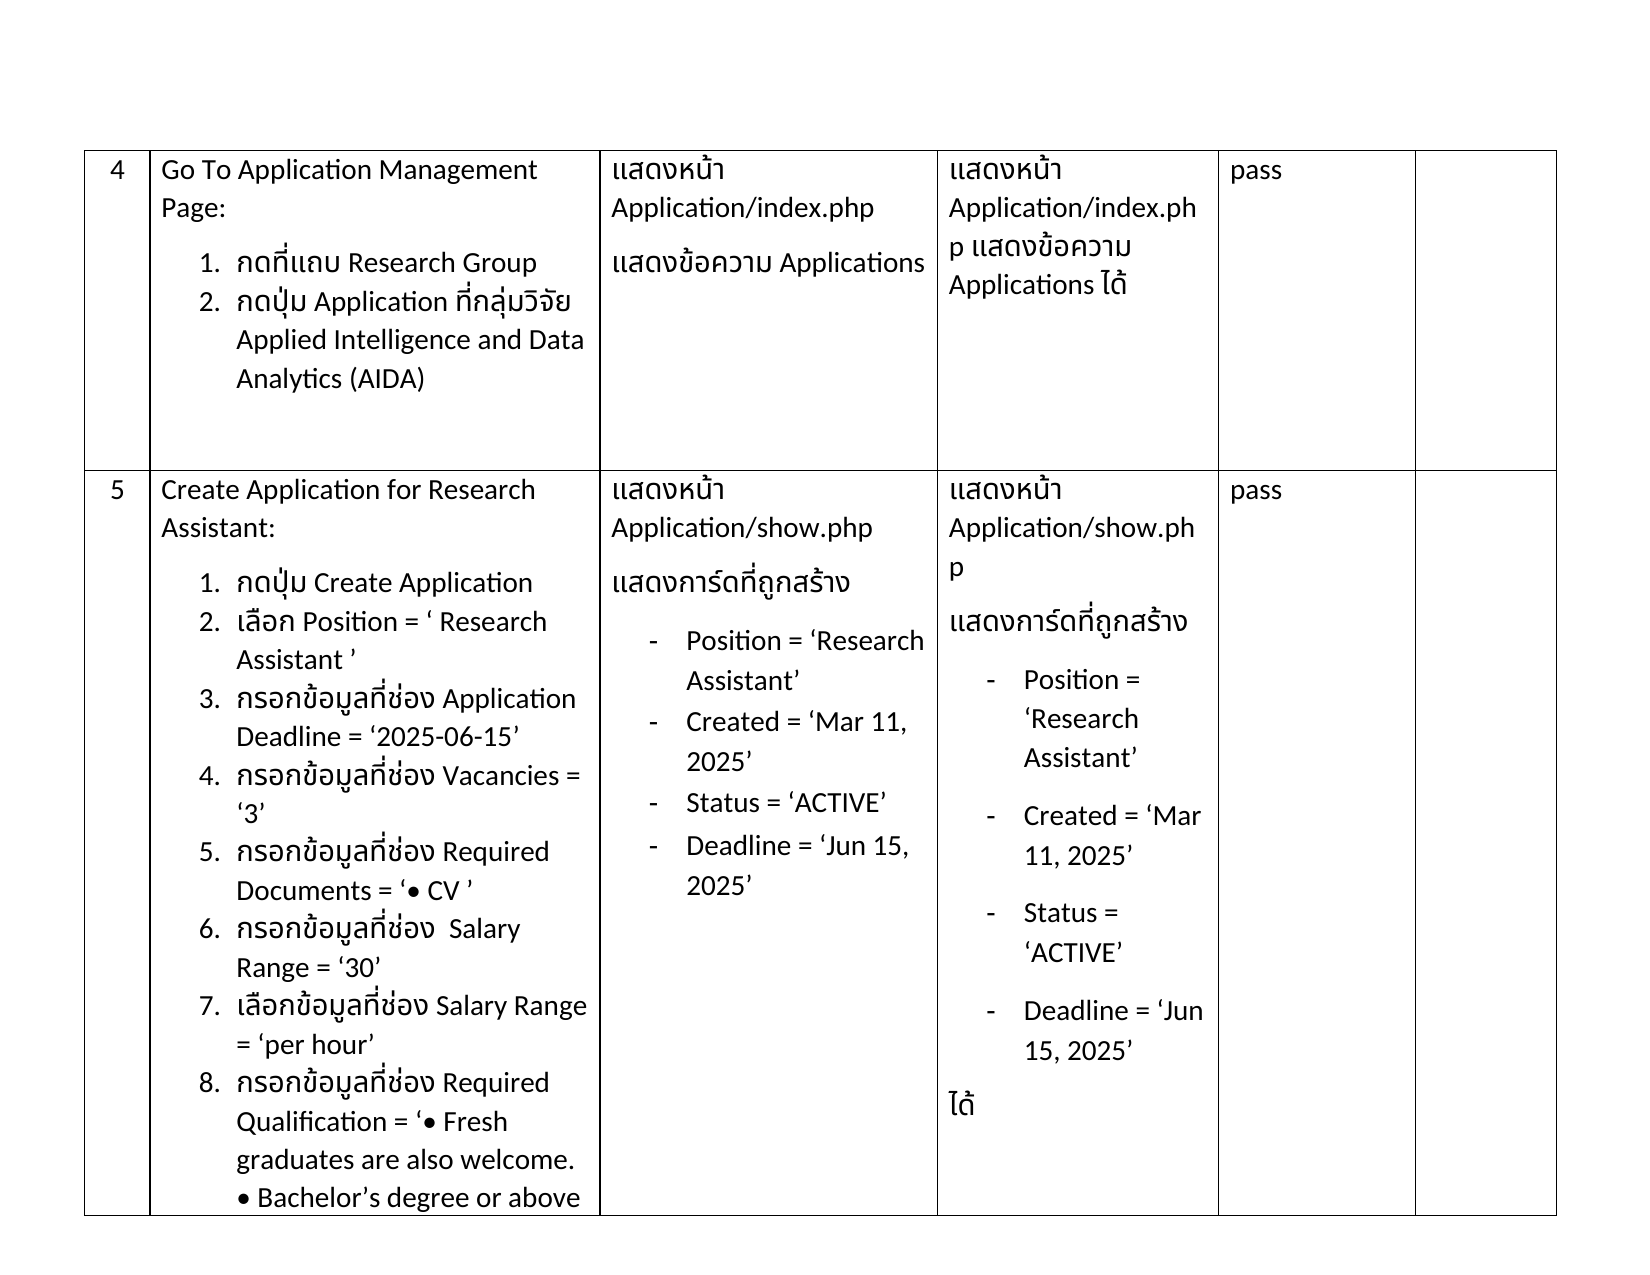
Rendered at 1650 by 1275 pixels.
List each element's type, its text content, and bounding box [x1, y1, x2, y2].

table_cell แสดงหน้า Application/index.php แสดงข้อความ Applications ได้ [938, 151, 1218, 470]
table_cell 5 [85, 471, 149, 1215]
table_cell แสดงหน้า Application/index.php แสดงข้อความ Applications [601, 151, 937, 470]
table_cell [601, 471, 937, 1215]
table_cell Go To Application Management Page: กดที่แถบ Research Group กดปุ่ม Application ที่กลุ่มวิจัย Applied Intelligence and Data Analytics (AIDA) [151, 151, 599, 470]
table_cell pass [1219, 151, 1415, 470]
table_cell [938, 471, 1218, 1215]
table_cell 4 [85, 151, 149, 470]
table_cell [1416, 151, 1556, 470]
table_cell [1416, 471, 1556, 1215]
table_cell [151, 471, 599, 1215]
table_cell pass [1219, 471, 1415, 1215]
